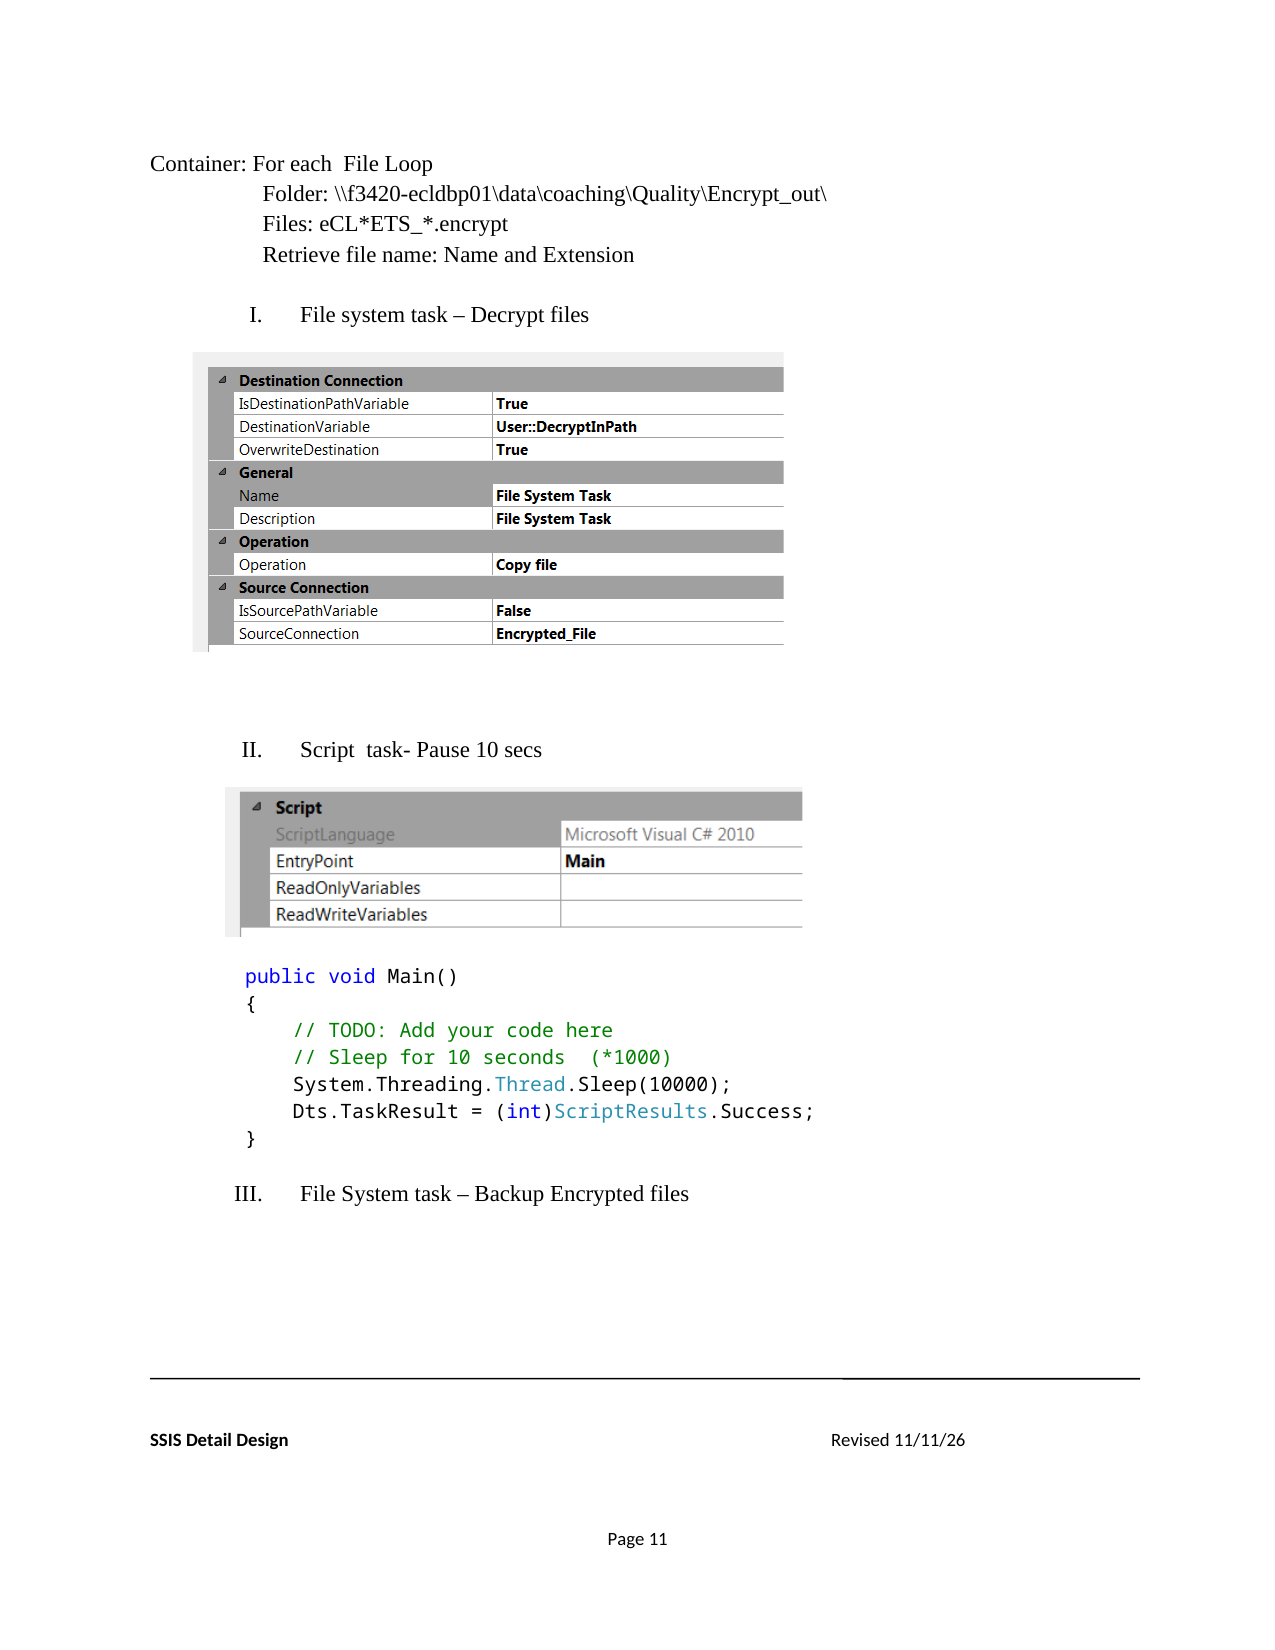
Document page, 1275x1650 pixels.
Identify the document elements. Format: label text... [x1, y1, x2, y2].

text // Sleep for 10 seconds (*1000) [150, 1043, 1125, 1070]
text Dts.TaskResult = (int)ScriptResults.Success; [150, 1097, 1125, 1124]
picture [192, 352, 784, 652]
text public void Main() [150, 962, 1125, 989]
text Folder: \\f3420-ecldbp01\data\coaching\Quality\Encrypt_out\ [262, 180, 1125, 207]
list File System task – Backup Encrypted files [262, 1179, 1125, 1206]
text // TODO: Add your code here [150, 1016, 1125, 1043]
text Container: For each File Loop [150, 150, 1125, 176]
text System.Threading.Thread.Sleep(10000); [150, 1070, 1125, 1097]
text } [150, 1124, 1125, 1151]
text { [150, 989, 1125, 1016]
text Files: eCL*ETS_*.encrypt [262, 210, 1125, 237]
text Retrieve file name: Name and Extension [262, 241, 1125, 267]
picture [225, 787, 803, 937]
list File system task – Decrypt files [262, 301, 1125, 327]
list Script task- Pause 10 secs [262, 736, 1125, 762]
